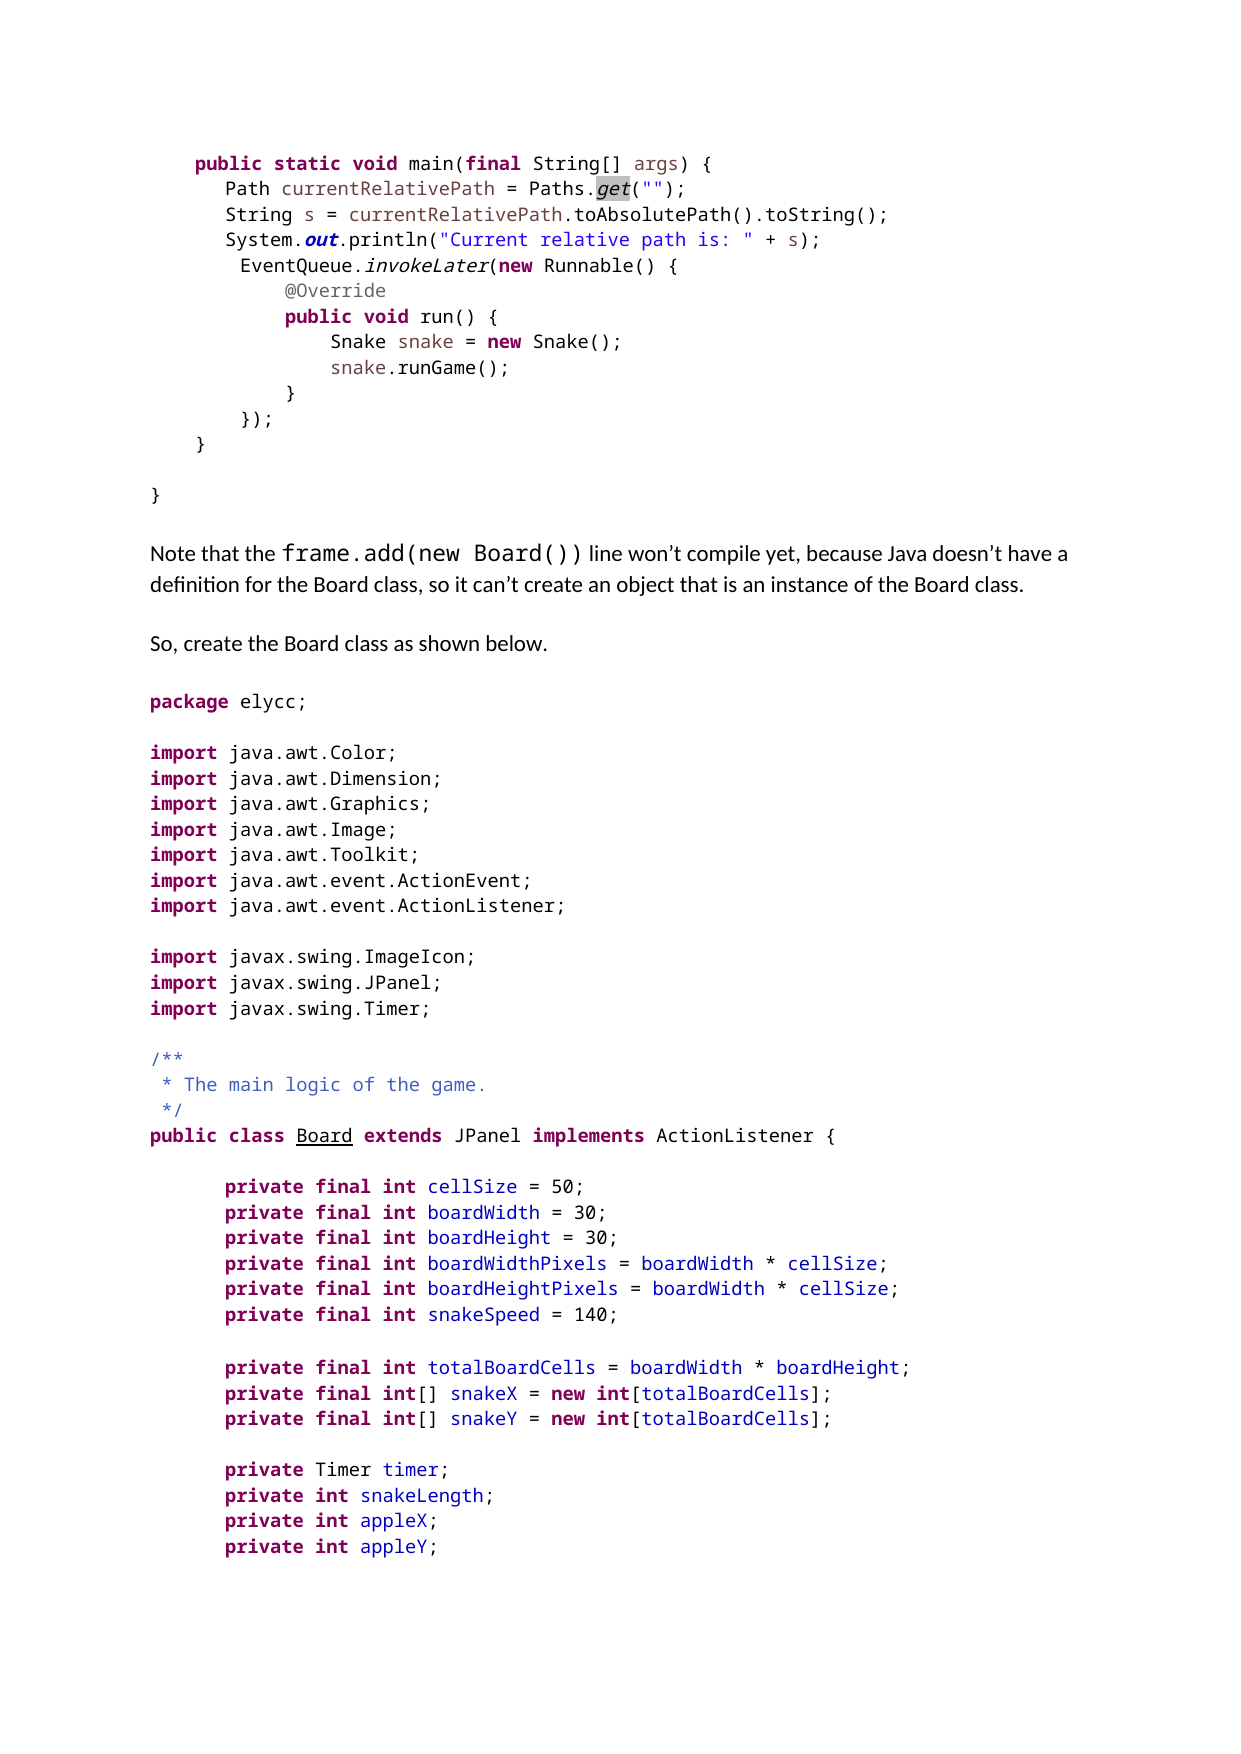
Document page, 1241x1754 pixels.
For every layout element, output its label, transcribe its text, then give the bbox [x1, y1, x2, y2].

text * The main logic of the game. [150, 1071, 1090, 1097]
text import java.awt.event.ActionEvent; [150, 867, 1090, 893]
text import java.awt.Dimension; [150, 765, 1090, 791]
text @Override [150, 278, 1090, 303]
text import javax.swing.Timer; [150, 995, 1090, 1020]
text snake.runGame(); [150, 354, 1090, 380]
text private final int[] snakeX = new int[totalBoardCells]; [150, 1380, 1090, 1406]
text EventQueue.invokeLater(new Runnable() { [150, 252, 1090, 278]
text Path currentRelativePath = Paths.get(""); [150, 176, 596, 201]
text String s = currentRelativePath.toAbsolutePath().toString(); [150, 201, 1090, 227]
text private final int totalBoardCells = boardWidth * boardHeight; [150, 1355, 1090, 1380]
text private final int boardWidthPixels = boardWidth * cellSize; [150, 1250, 1090, 1276]
text } [150, 431, 1090, 456]
text import java.awt.Toolkit; [150, 842, 1090, 867]
text public void run() { [150, 303, 1090, 329]
text private final int snakeSpeed = 140; [150, 1301, 1090, 1327]
text package elycc; [150, 689, 1090, 714]
text private final int cellSize = 50; [150, 1173, 1090, 1199]
text private final int boardHeightPixels = boardWidth * cellSize; [150, 1276, 1090, 1301]
text private final int[] snakeY = new int[totalBoardCells]; [150, 1406, 1090, 1431]
text */ [150, 1097, 1090, 1122]
text Path currentRelativePath = Paths.get(""); [630, 176, 1090, 201]
text /** [150, 1046, 1090, 1071]
text private int appleY; [150, 1533, 1090, 1559]
text } [150, 380, 1090, 405]
text private int appleX; [150, 1508, 1090, 1533]
text private final int boardHeight = 30; [150, 1224, 1090, 1250]
text import java.awt.Image; [150, 816, 1090, 842]
text private Timer timer; [150, 1457, 1090, 1482]
text So, create the Board class as shown below. [150, 629, 1090, 657]
text private final int boardWidth = 30; [150, 1199, 1090, 1224]
text Note that the frame.add(new Board()) line won’t compile yet, because Java doesn’t have a definition for the Board class, so it can’t create an object that is an instance of the Board class. [150, 536, 1090, 598]
text import java.awt.Graphics; [150, 791, 1090, 816]
text import java.awt.Color; [150, 740, 1090, 765]
text import javax.swing.ImageIcon; [150, 944, 1090, 969]
text import java.awt.event.ActionListener; [150, 893, 1090, 918]
text }); [150, 405, 1090, 431]
text import javax.swing.JPanel; [150, 969, 1090, 995]
text Snake snake = new Snake(); [150, 329, 1090, 354]
text private int snakeLength; [150, 1482, 1090, 1508]
text System.out.println("Current relative path is: " + s); [150, 227, 1090, 252]
text public static void main(final String[] args) { [150, 150, 1090, 176]
text public class Board extends JPanel implements ActionListener { [150, 1122, 1090, 1148]
text } [150, 482, 1090, 507]
